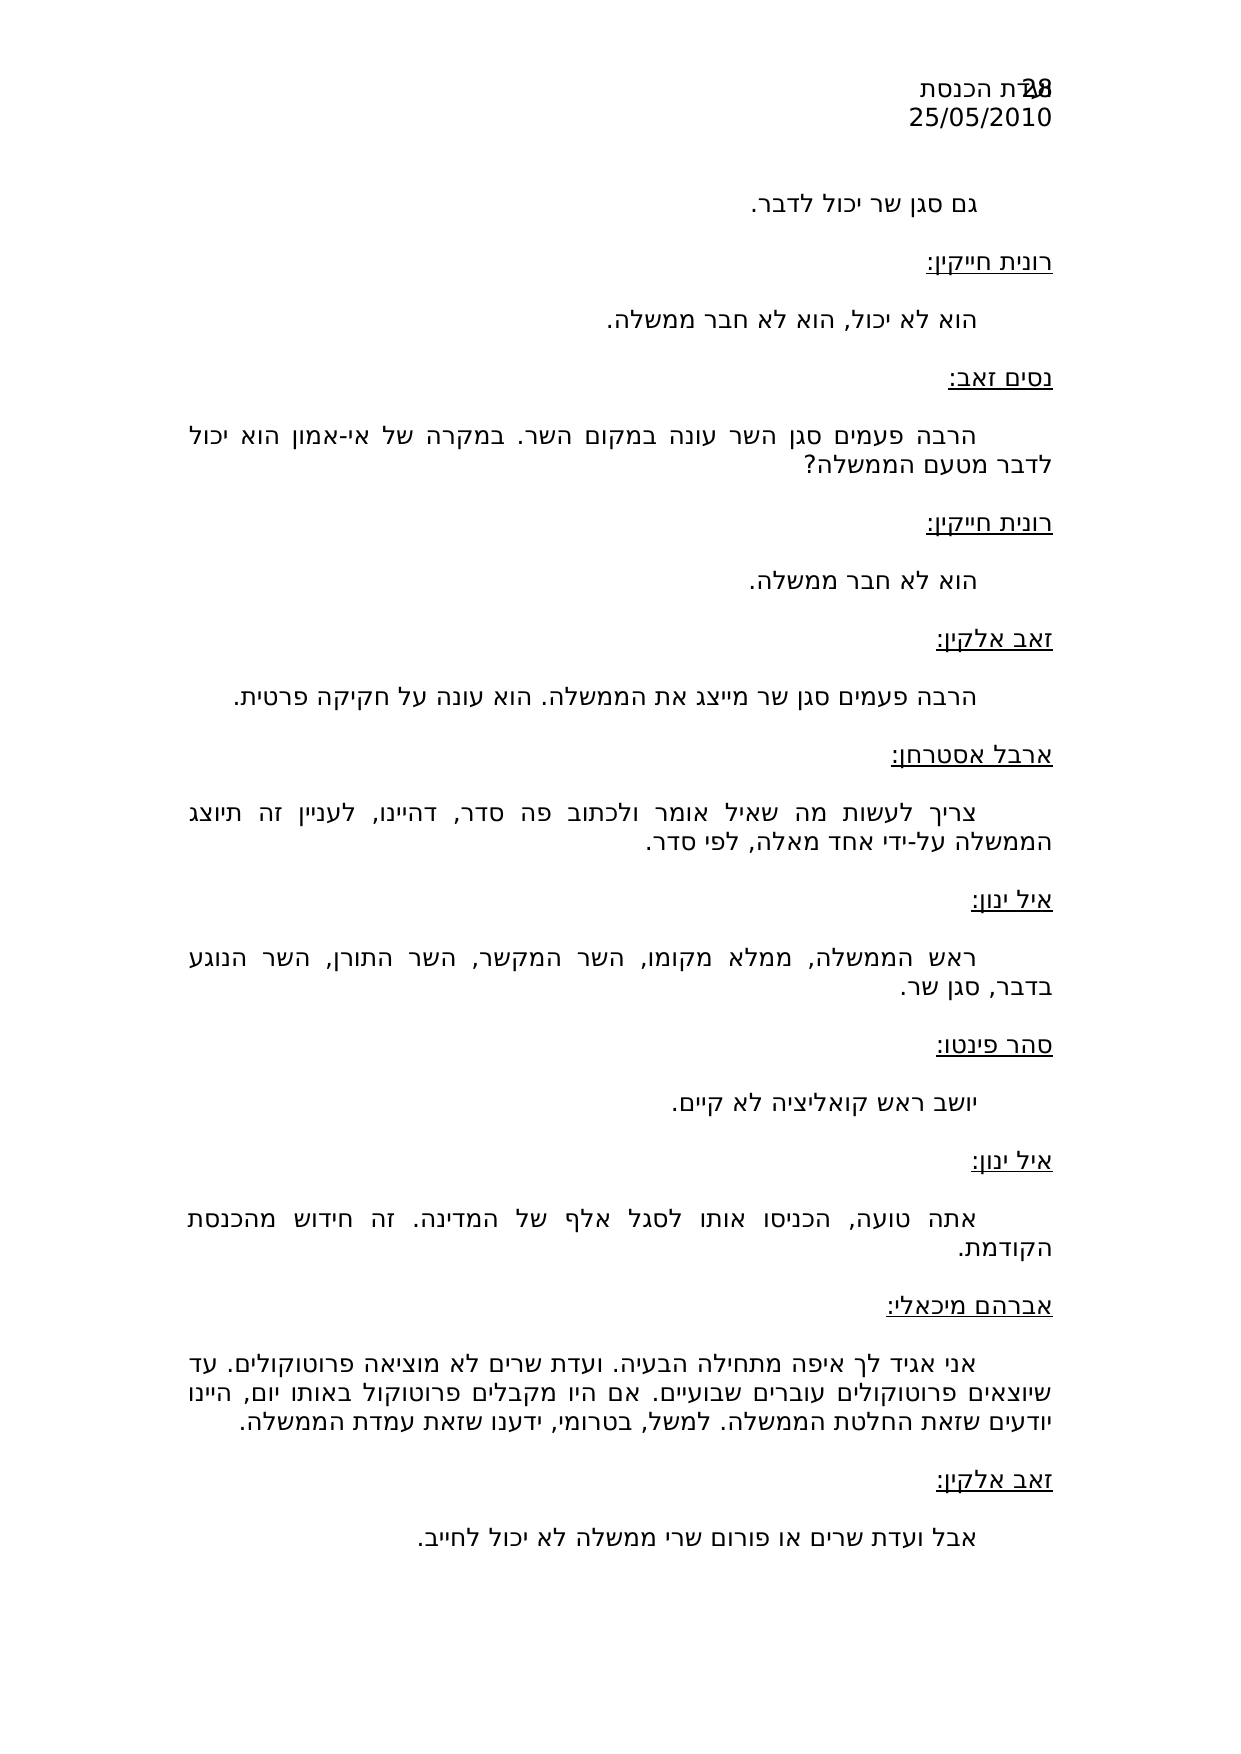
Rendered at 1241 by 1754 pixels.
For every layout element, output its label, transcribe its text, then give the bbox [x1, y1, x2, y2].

text גם סגן שר יכול לדבר. [187, 189, 1053, 219]
text ארבל אסטרחן: [187, 740, 1053, 769]
text איל ינון: [187, 1146, 1053, 1175]
text יושב ראש קואליציה לא קיים. [187, 1088, 1053, 1117]
text זאב אלקין: [187, 1465, 1053, 1494]
text נסים זאב: [187, 363, 1053, 392]
text רונית חייקין: [187, 508, 1053, 537]
text איל ינון: [187, 885, 1053, 914]
text הוא לא יכול, הוא לא חבר ממשלה. [187, 305, 1053, 334]
text רונית חייקין: [187, 247, 1053, 277]
text אני אגיד לך איפה מתחילה הבעיה. ועדת שרים לא מוציאה פרוטוקולים. עד שיוצאים פרוטוקולים עוברים שבועיים. אם היו מקבלים פרוטוקול באותו יום, היינו יודעים שזאת החלטת הממשלה. למשל, בטרומי, ידענו שזאת עמדת הממשלה. [187, 1349, 1053, 1436]
text זאב אלקין: [187, 624, 1053, 653]
text ראש הממשלה, ממלא מקומו, השר המקשר, השר התורן, השר הנוגע בדבר, סגן שר. [187, 943, 1053, 1001]
text אבל ועדת שרים או פורום שרי ממשלה לא יכול לחייב. [187, 1523, 1053, 1552]
text סהר פינטו: [187, 1030, 1053, 1059]
text הרבה פעמים סגן שר מייצג את הממשלה. הוא עונה על חקיקה פרטית. [187, 682, 1053, 711]
text הוא לא חבר ממשלה. [187, 566, 1053, 595]
text צריך לעשות מה שאיל אומר ולכתוב פה סדר, דהיינו, לעניין זה תיוצג הממשלה על-ידי אחד מאלה, לפי סדר. [187, 798, 1053, 856]
text אברהם מיכאלי: [187, 1291, 1053, 1320]
text אתה טועה, הכניסו אותו לסגל אלף של המדינה. זה חידוש מהכנסת הקודמת. [187, 1204, 1053, 1262]
text הרבה פעמים סגן השר עונה במקום השר. במקרה של אי-אמון הוא יכול לדבר מטעם הממשלה? [187, 421, 1053, 479]
